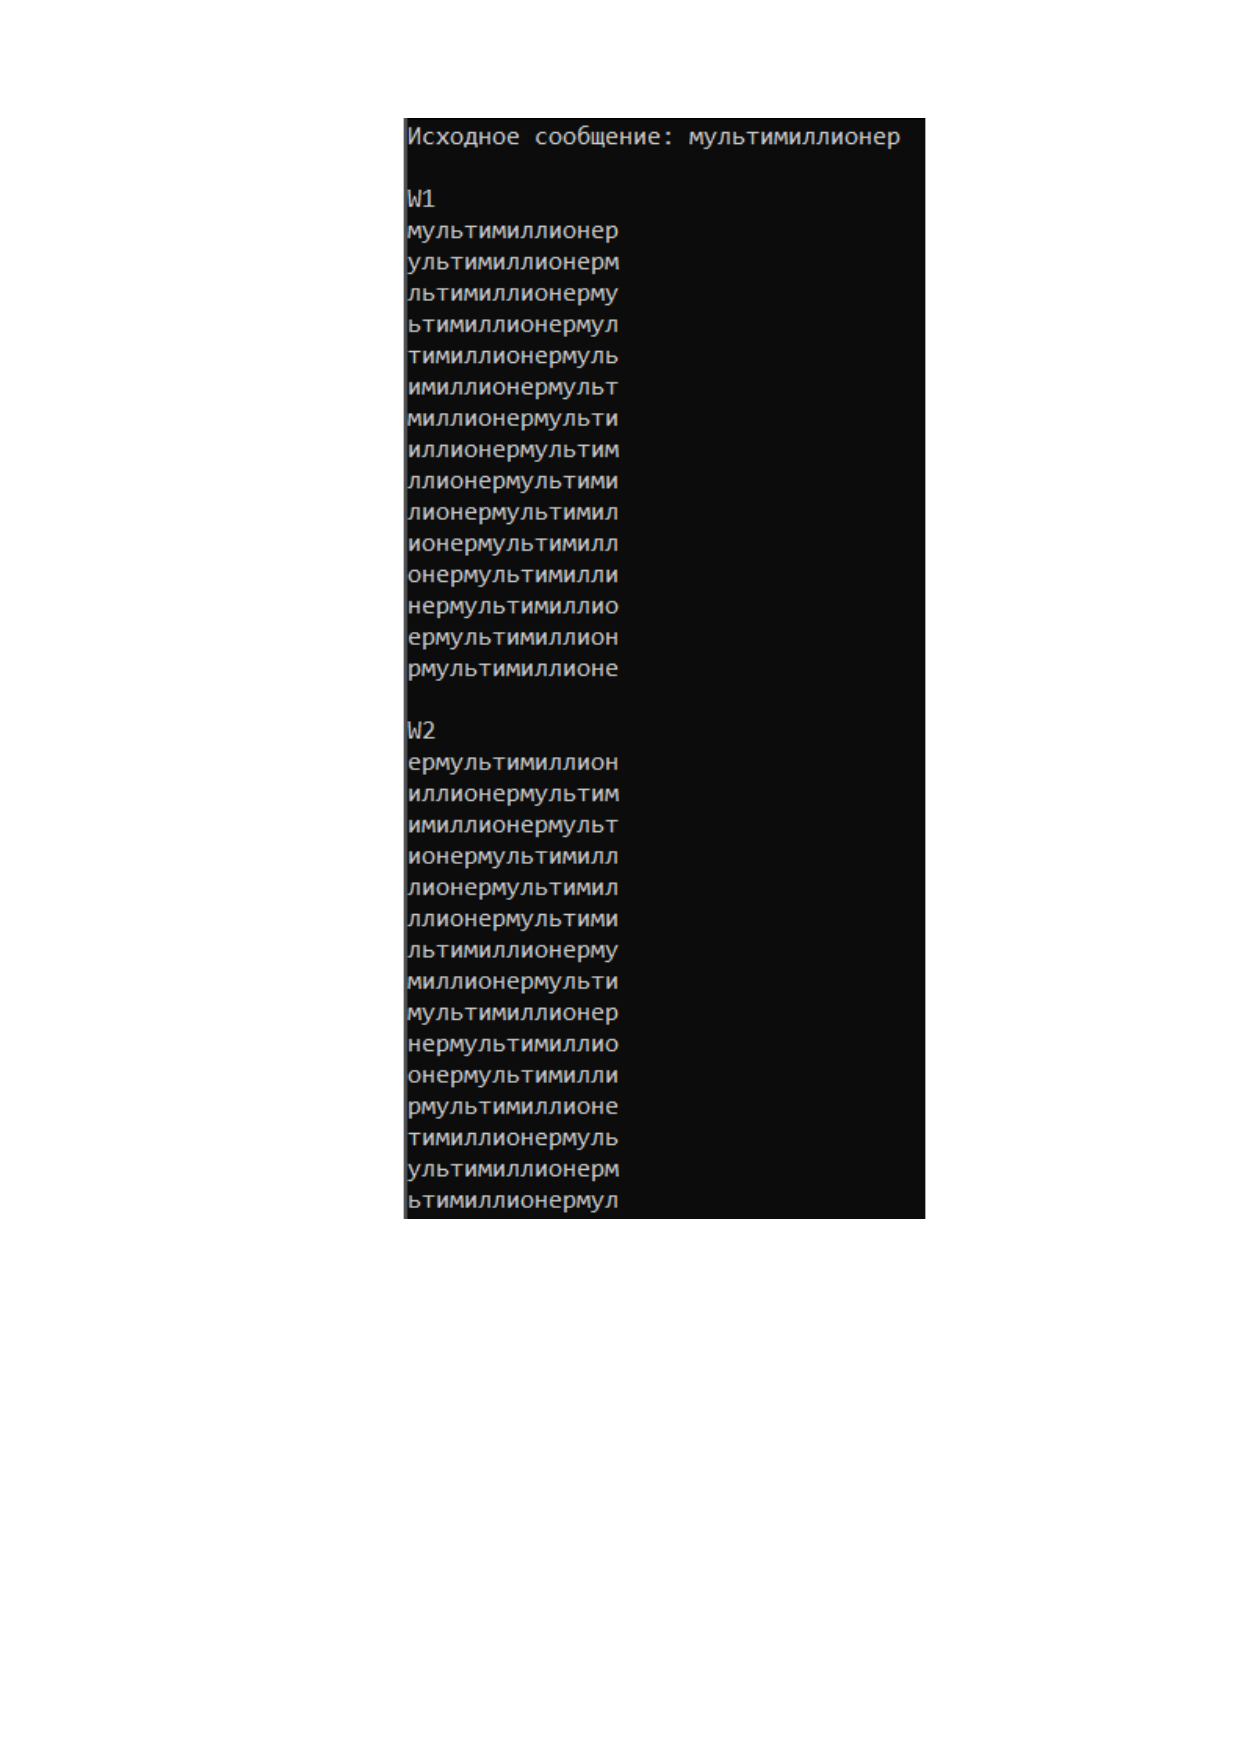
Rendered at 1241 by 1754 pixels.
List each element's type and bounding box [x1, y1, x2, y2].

picture [403, 118, 926, 1219]
